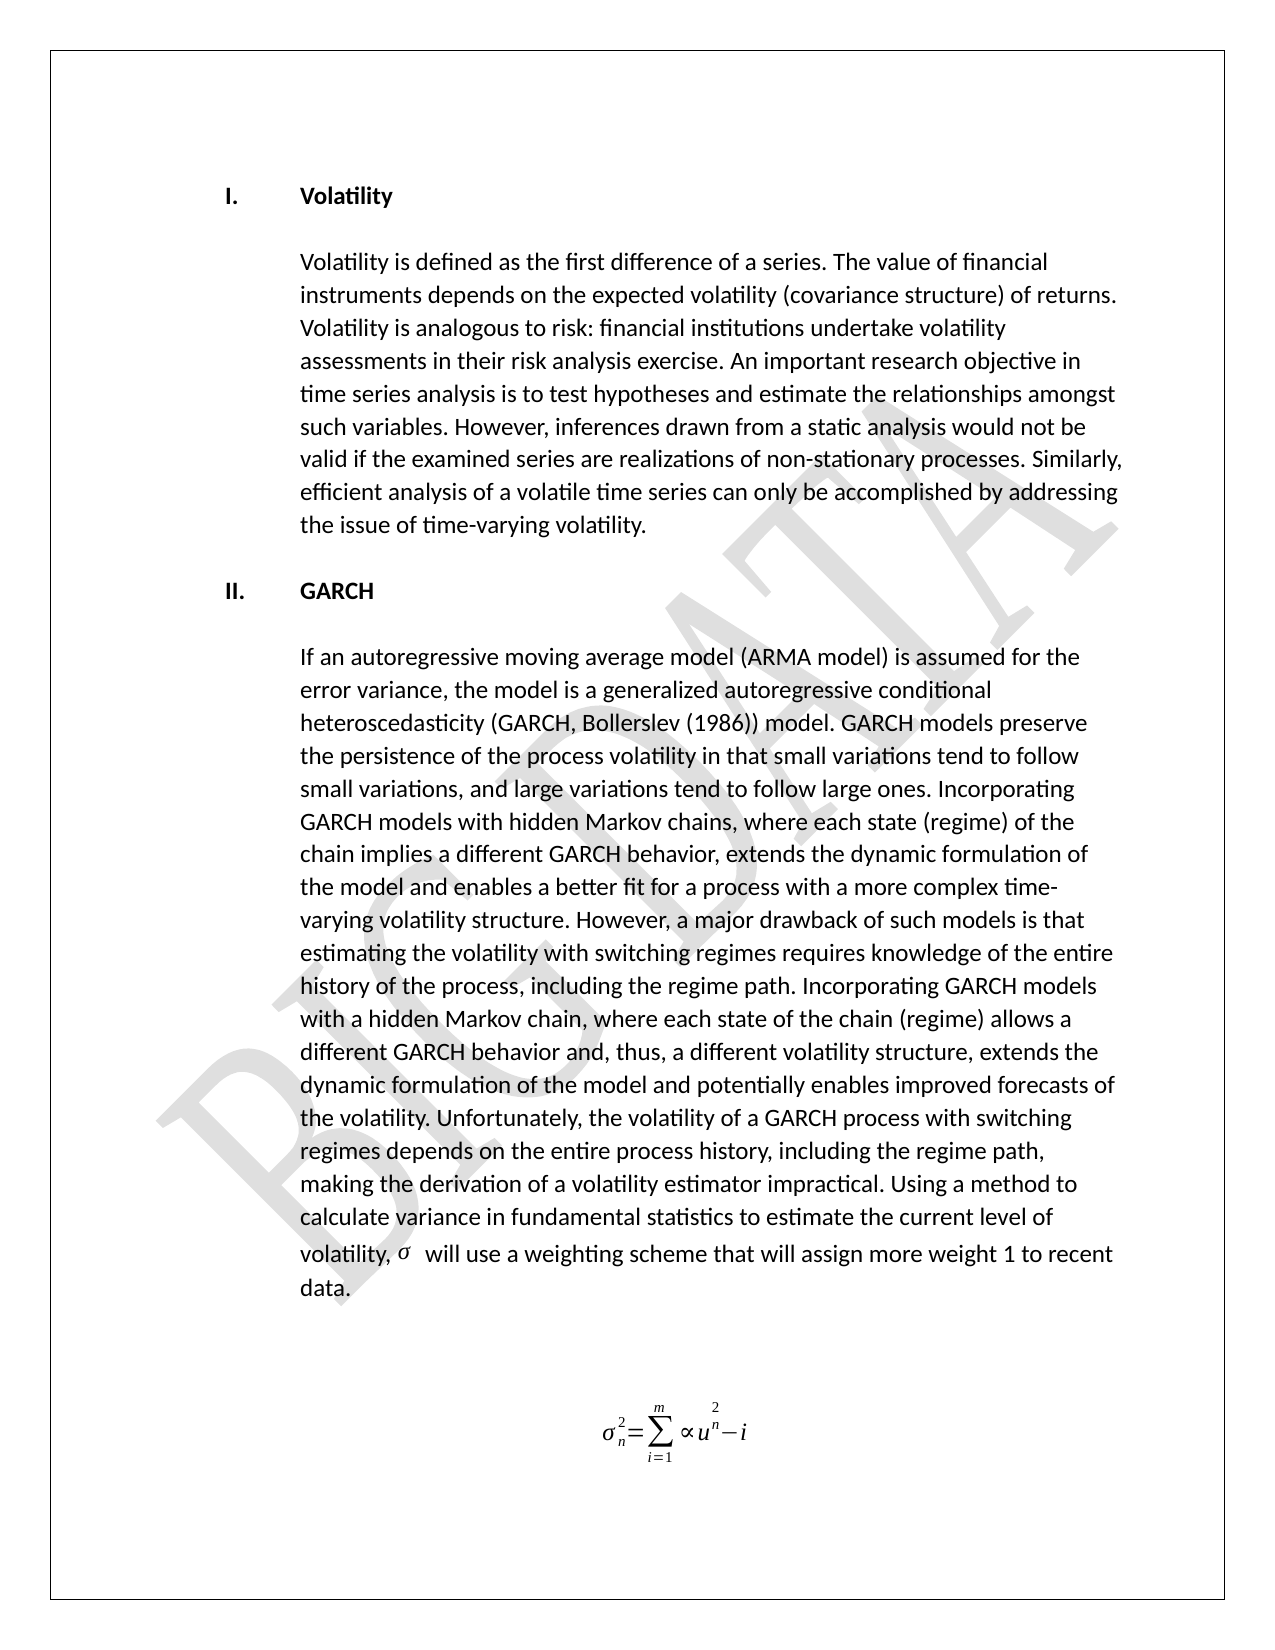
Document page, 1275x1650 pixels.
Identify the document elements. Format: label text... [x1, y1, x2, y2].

list GARCH [225, 575, 1125, 606]
list Volatility is defined as the first difference of a series. The value of financial instruments depends on the expected volatility (covariance structure) of returns. Volatility is analogous to risk: financial institutions undertake volatility assessments in their risk analysis exercise. An important research objective in time series analysis is to test hypotheses and estimate the relationships amongst such variables. However, inferences drawn from a static analysis would not be valid if the examined series are realizations of non-stationary processes. Similarly, efficient analysis of a volatile time series can only be accomplished by addressing the issue of time-varying volatility. [300, 246, 1125, 540]
list If an autoregressive moving average model (ARMA model) is assumed for the error variance, the model is a generalized autoregressive conditional heteroscedasticity (GARCH, Bollerslev (1986)) model. GARCH models preserve the persistence of the process volatility in that small variations tend to follow small variations, and large variations tend to follow large ones. Incorporating GARCH models with hidden Markov chains, where each state (regime) of the chain implies a different GARCH behavior, extends the dynamic formulation of the model and enables a better fit for a process with a more complex time-varying volatility structure. However, a major drawback of such models is that estimating the volatility with switching regimes requires knowledge of the entire history of the process, including the regime path. Incorporating GARCH models with a hidden Markov chain, where each state of the chain (regime) allows a different GARCH behavior and, thus, a different volatility structure, extends the dynamic formulation of the model and potentially enables improved forecasts of the volatility. Unfortunately, the volatility of a GARCH process with switching regimes depends on the entire process history, including the regime path, making the derivation of a volatility estimator impractical. Using a method to calculate variance in fundamental statistics to estimate the current level of volatility, will use a weighting scheme that will assign more weight 1 to recent data. [300, 641, 1125, 1302]
list Volatility [225, 180, 1125, 211]
